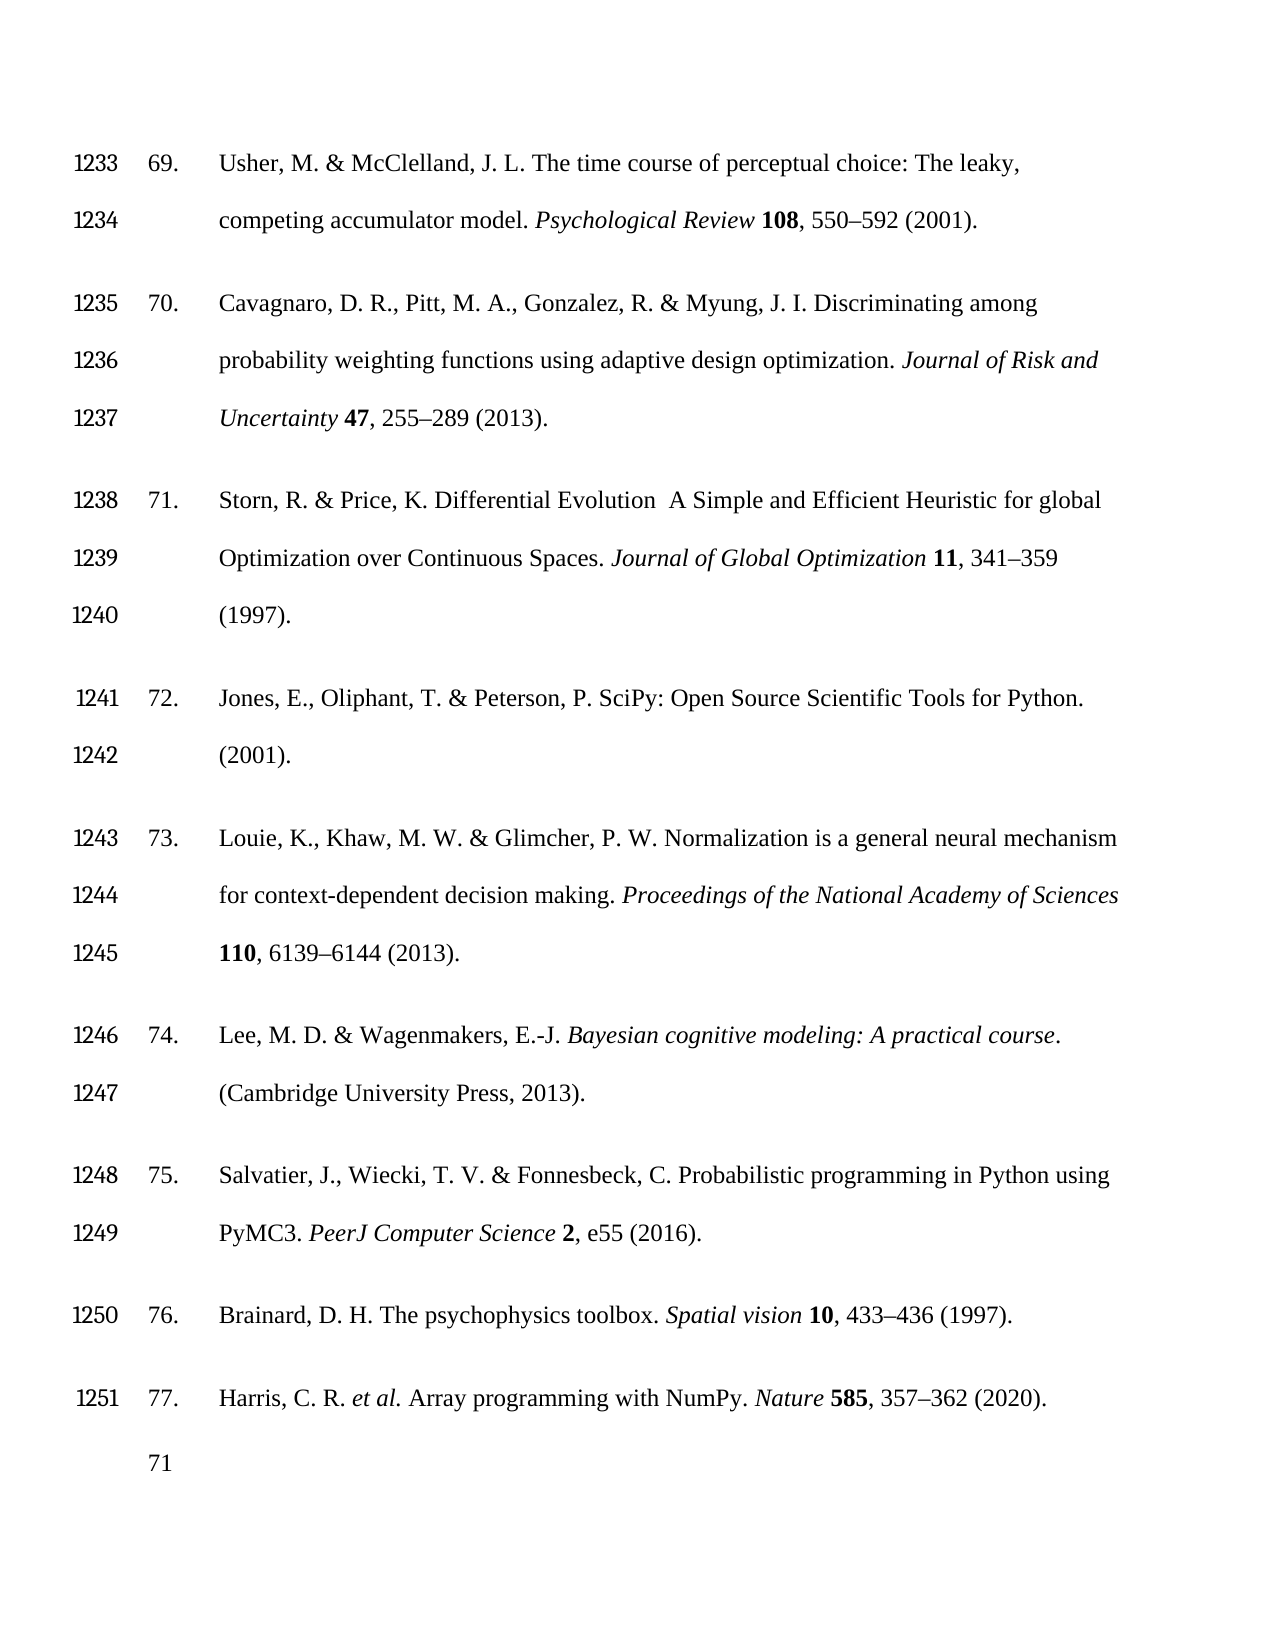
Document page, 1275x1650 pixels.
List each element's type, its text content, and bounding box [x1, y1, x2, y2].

text 77. Harris, C. R. et al. Array programming with NumPy. Nature 585, 357–362 (2020). [148, 1383, 1127, 1411]
text 76. Brainard, D. H. The psychophysics toolbox. Spatial vision 10, 433–436 (1997). [148, 1300, 1127, 1329]
text 74. Lee, M. D. & Wagenmakers, E.-J. Bayesian cognitive modeling: A practical course. (Cambridge University Press, 2013). [148, 1020, 1127, 1106]
text 73. Louie, K., Khaw, M. W. & Glimcher, P. W. Normalization is a general neural mechanism for context-dependent decision making. Proceedings of the National Academy of Sciences 110, 6139–6144 (2013). [148, 823, 1127, 966]
text 70. Cavagnaro, D. R., Pitt, M. A., Gonzalez, R. & Myung, J. I. Discriminating among probability weighting functions using adaptive design optimization. Journal of Risk and Uncertainty 47, 255–289 (2013). [148, 288, 1127, 431]
text 72. Jones, E., Oliphant, T. & Peterson, P. SciPy: Open Source Scientific Tools for Python. (2001). [148, 683, 1127, 769]
text 75. Salvatier, J., Wiecki, T. V. & Fonnesbeck, C. Probabilistic programming in Python using PyMC3. PeerJ Computer Science 2, e55 (2016). [148, 1160, 1127, 1246]
text 69. Usher, M. & McClelland, J. L. The time course of perceptual choice: The leaky, competing accumulator model. Psychological Review 108, 550–592 (2001). [148, 148, 1127, 234]
text 71. Storn, R. & Price, K. Differential Evolution A Simple and Efficient Heuristic for global Optimization over Continuous Spaces. Journal of Global Optimization 11, 341–359 (1997). [148, 485, 1127, 629]
